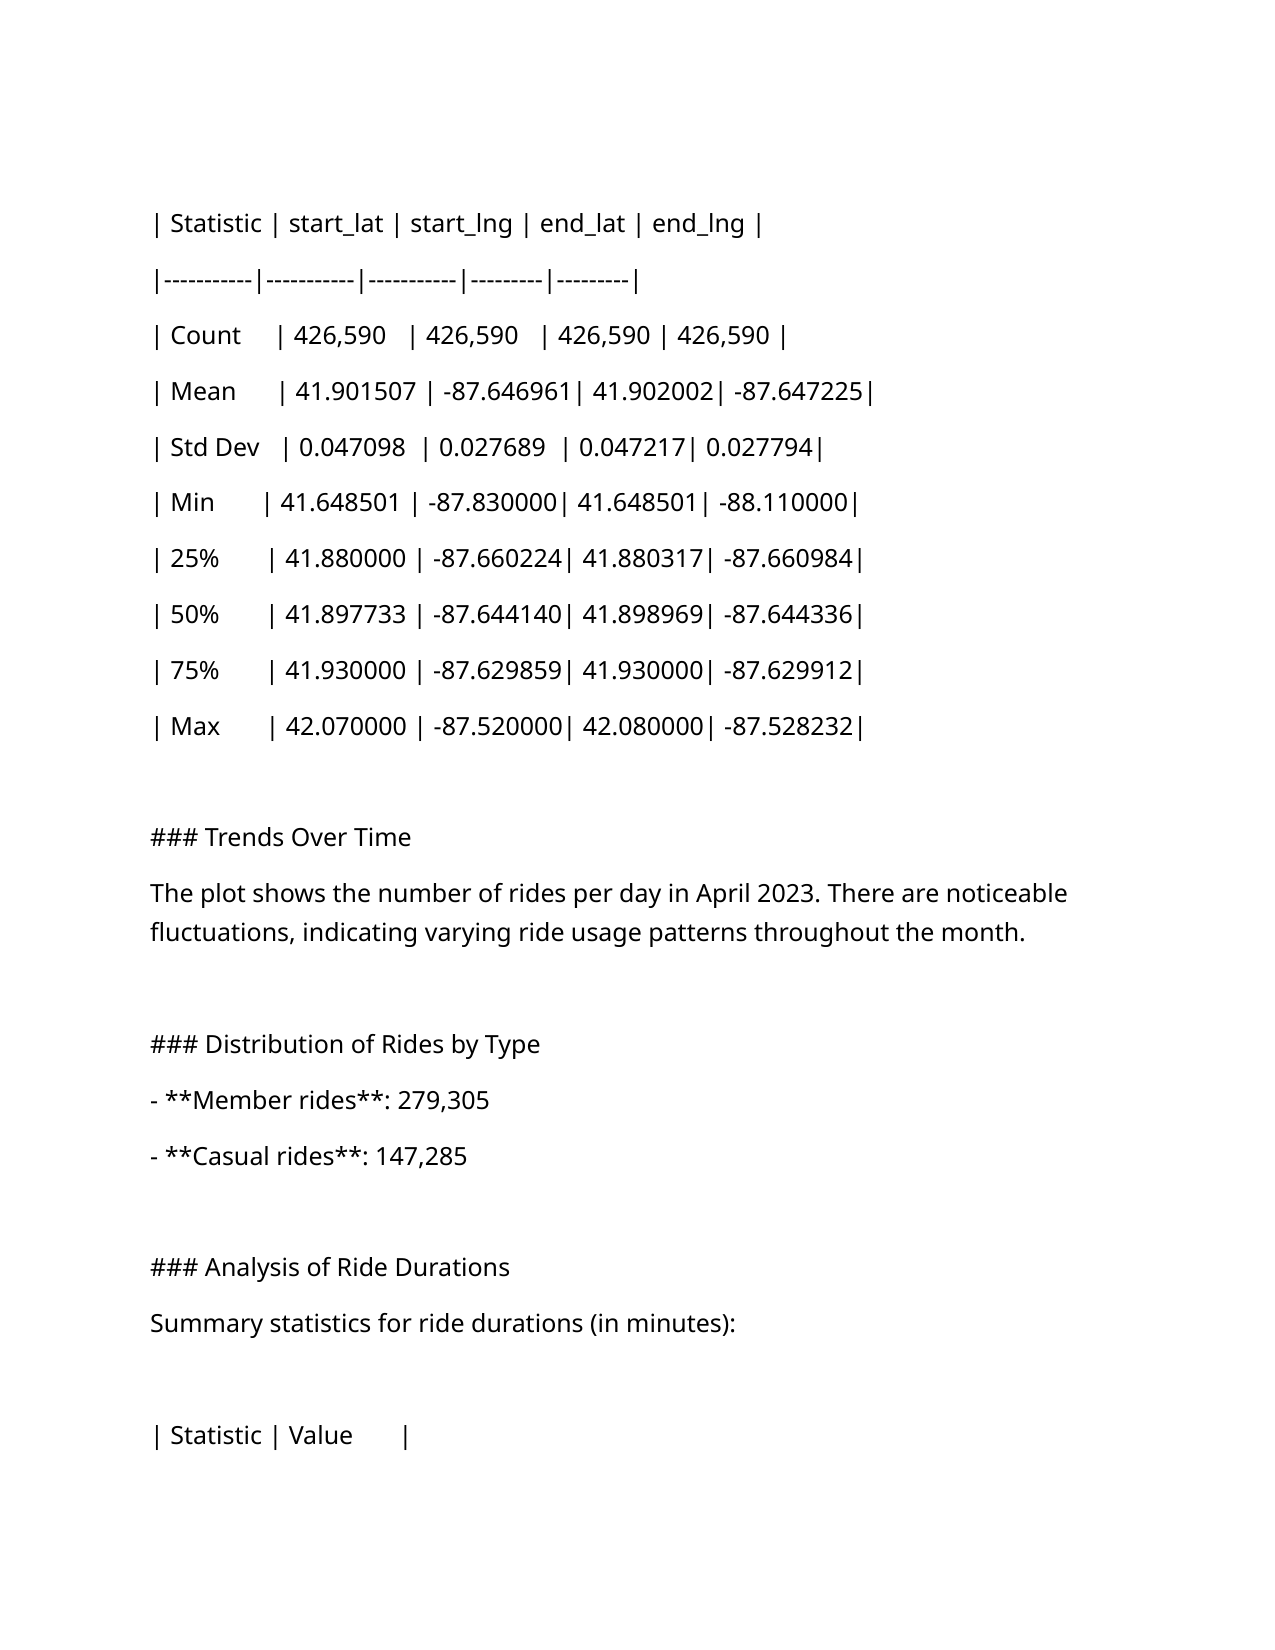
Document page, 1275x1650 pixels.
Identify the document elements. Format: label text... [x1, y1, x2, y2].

text |-----------|-----------|-----------|---------|---------| [150, 262, 1125, 296]
text | 75% | 41.930000 | -87.629859| 41.930000| -87.629912| [150, 652, 1125, 687]
text ### Distribution of Rides by Type [150, 1027, 1125, 1061]
text ### Trends Over Time [150, 820, 1125, 854]
text | Min | 41.648501 | -87.830000| 41.648501| -88.110000| [150, 485, 1125, 519]
text | Statistic | Value | [150, 1417, 1125, 1452]
text ### Analysis of Ride Durations [150, 1250, 1125, 1284]
text | Max | 42.070000 | -87.520000| 42.080000| -87.528232| [150, 708, 1125, 742]
text | Std Dev | 0.047098 | 0.027689 | 0.047217| 0.027794| [150, 429, 1125, 463]
text | 50% | 41.897733 | -87.644140| 41.898969| -87.644336| [150, 597, 1125, 631]
text | 25% | 41.880000 | -87.660224| 41.880317| -87.660984| [150, 541, 1125, 575]
text | Count | 426,590 | 426,590 | 426,590 | 426,590 | [150, 317, 1125, 352]
text Summary statistics for ride durations (in minutes): [150, 1306, 1125, 1340]
text | Mean | 41.901507 | -87.646961| 41.902002| -87.647225| [150, 373, 1125, 407]
text The plot shows the number of rides per day in April 2023. There are noticeable fluctuations, indicating varying ride usage patterns throughout the month. [150, 876, 1125, 949]
text | Statistic | start_lat | start_lng | end_lat | end_lng | [150, 206, 1125, 240]
text - **Member rides**: 279,305 [150, 1082, 1125, 1117]
text - **Casual rides**: 147,285 [150, 1138, 1125, 1172]
